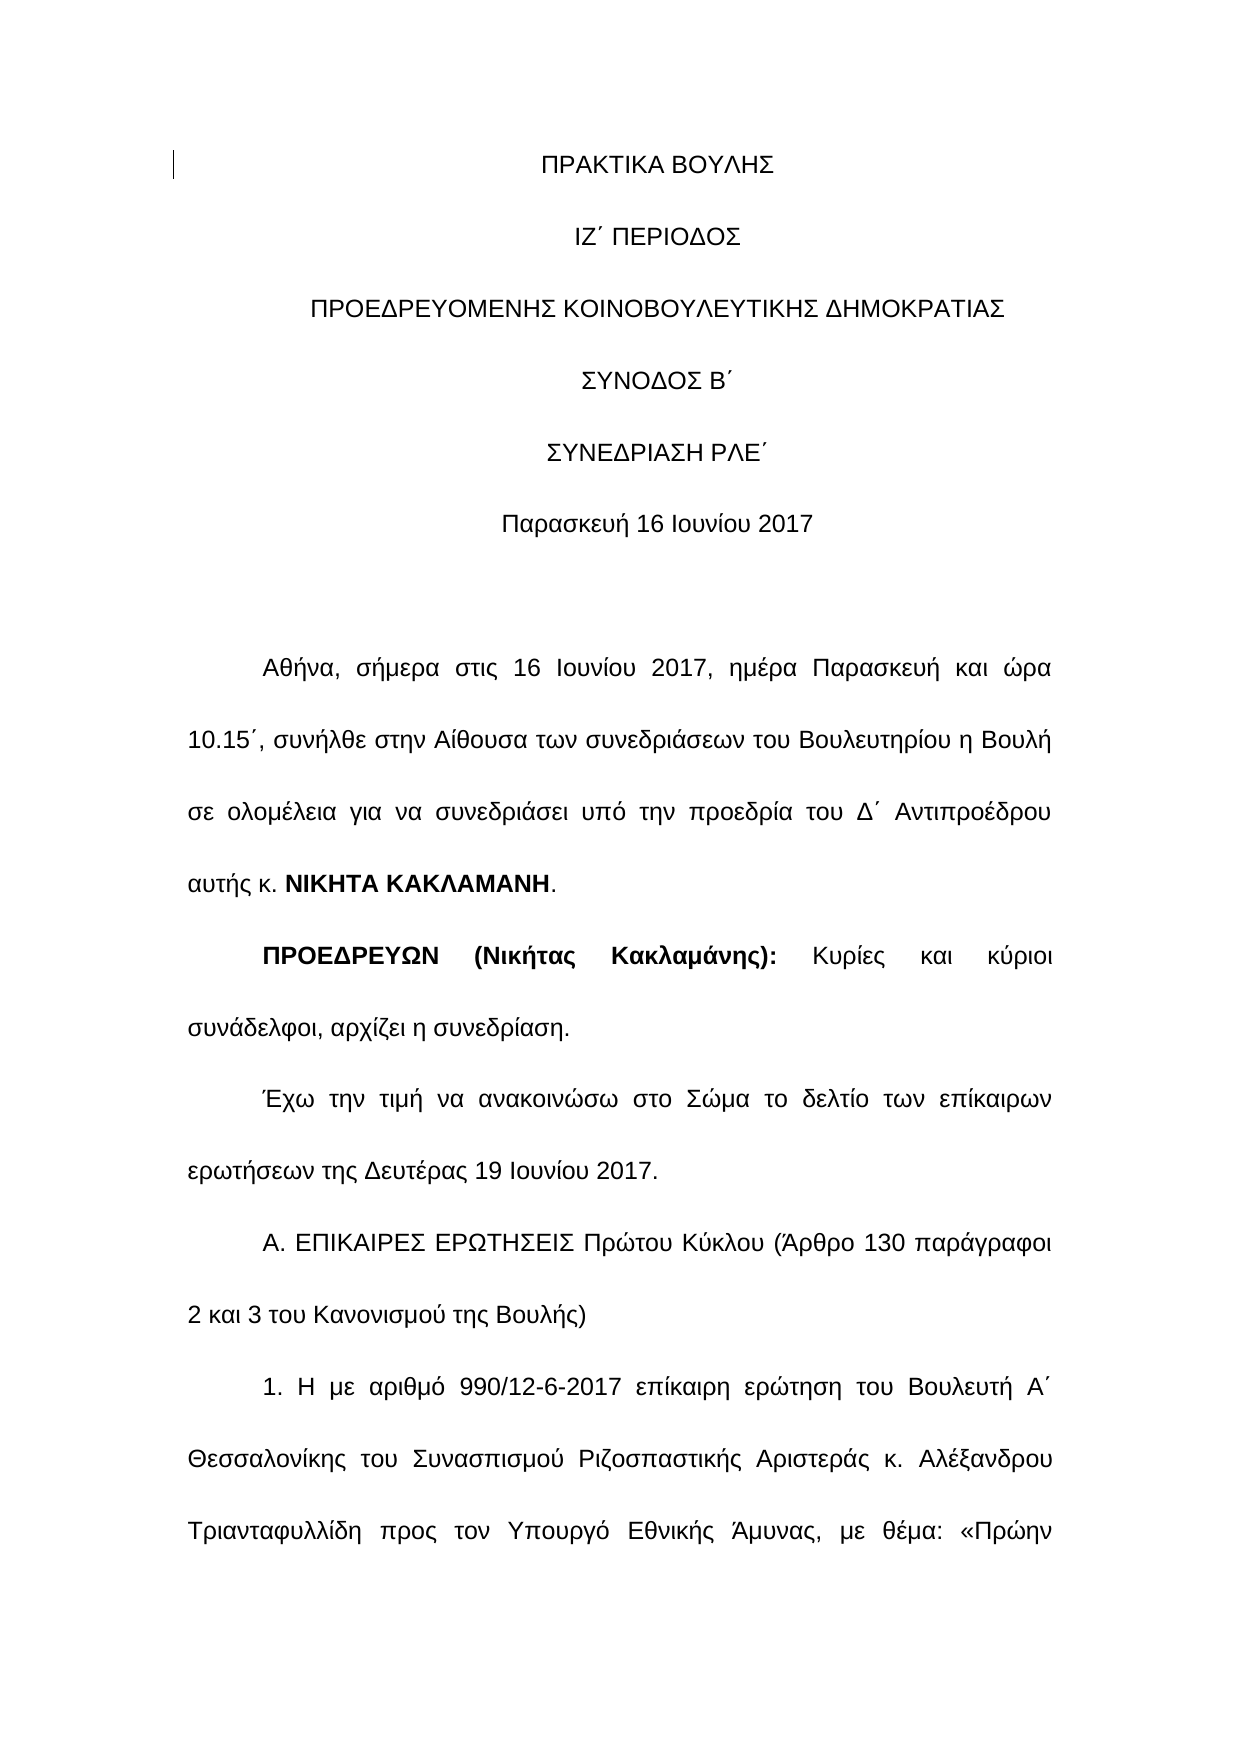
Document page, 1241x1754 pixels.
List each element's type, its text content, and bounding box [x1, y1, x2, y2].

text ΙΖ΄ ΠΕΡΙΟΔΟΣ [187, 222, 1053, 251]
text ΠΡΑΚΤΙΚΑ ΒΟΥΛΗΣ [187, 150, 1053, 179]
text ΠΡΟΕΔΡΕΥΩΝ (Νικήτας Κακλαμάνης): Κυρίες και κύριοι συνάδελφοι, αρχίζει η συνεδρίαση. [187, 941, 1053, 1041]
text ΣΥΝΟΔΟΣ Β΄ [187, 366, 1053, 394]
text Παρασκευή 16 Ιουνίου 2017 [187, 509, 1053, 538]
text Έχω την τιμή να ανακοινώσω στο Σώμα το δελτίο των επίκαιρων ερωτήσεων της Δευτέρας 19 Ιουνίου 2017. [187, 1084, 1053, 1185]
text ΣΥΝΕΔΡΙΑΣΗ ΡΛΕ΄ [187, 437, 1053, 466]
text Α. ΕΠΙΚΑΙΡΕΣ ΕΡΩΤΗΣΕΙΣ Πρώτου Κύκλου (Άρθρο 130 παράγραφοι 2 και 3 του Κανονισμού της Βουλής) [187, 1228, 1053, 1329]
text Αθήνα, σήμερα στις 16 Ιουνίου 2017, ημέρα Παρασκευή και ώρα 10.15΄, συνήλθε στην Αίθουσα των συνεδριάσεων του Βουλευτηρίου η Βουλή σε ολομέλεια για να συνεδριάσει υπό την προεδρία του Δ΄ Αντιπροέδρου αυτής κ. ΝΙΚΗΤΑ ΚΑΚΛΑΜΑΝΗ. [187, 653, 1053, 897]
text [187, 1372, 1053, 1544]
text ΠΡΟΕΔΡΕΥΟΜΕΝΗΣ ΚΟΙΝΟΒΟΥΛΕΥΤΙΚΗΣ ΔΗΜΟΚΡΑΤΙΑΣ [187, 294, 1053, 322]
